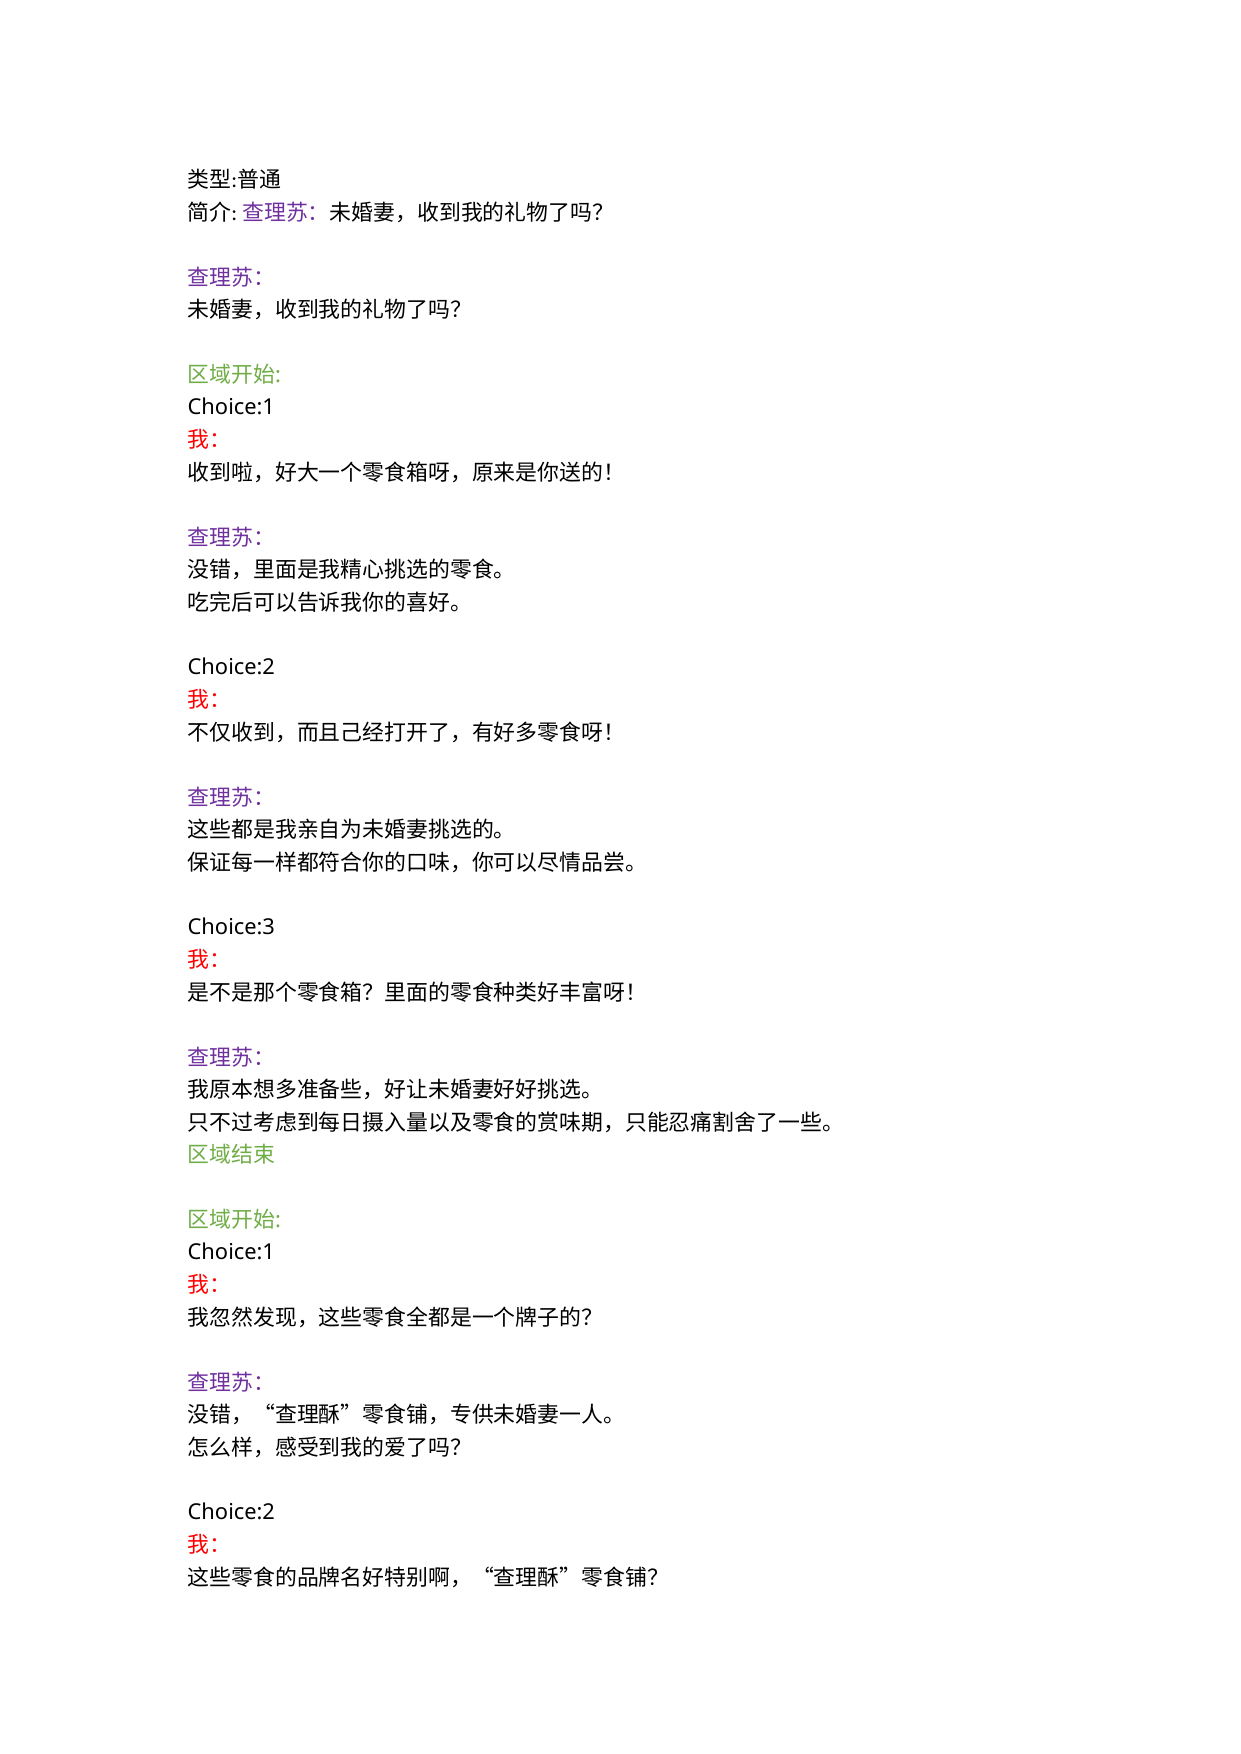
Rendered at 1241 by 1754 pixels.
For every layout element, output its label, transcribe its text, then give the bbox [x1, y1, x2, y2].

text 我忽然发现，这些零食全都是一个牌子的？ [187, 1299, 1053, 1332]
text 我： [187, 422, 1053, 454]
text 未婚妻，收到我的礼物了吗？ [187, 292, 1053, 324]
text 这些零食的品牌名好特别啊，“查理酥”零食铺？ [187, 1559, 1053, 1592]
text 保证每一样都符合你的口味，你可以尽情品尝。 [187, 844, 1053, 877]
text Choice:2 [187, 649, 1053, 682]
text 我： [187, 942, 1053, 974]
text 区域开始: [187, 357, 1053, 389]
text 区域开始: [187, 1202, 1053, 1234]
text Choice:1 [187, 1234, 1053, 1267]
text Choice:1 [187, 389, 1053, 422]
text 这些都是我亲自为未婚妻挑选的。 [187, 812, 1053, 844]
text 我： [187, 682, 1053, 714]
text 查理苏： [187, 519, 1053, 552]
text 简介: 查理苏：未婚妻，收到我的礼物了吗？ [187, 194, 1053, 227]
text Choice:2 [187, 1494, 1053, 1527]
text 收到啦，好大一个零食箱呀，原来是你送的！ [187, 454, 1053, 487]
text 我： [187, 1267, 1053, 1299]
text 查理苏： [187, 779, 1053, 812]
text 查理苏： [187, 1039, 1053, 1072]
text 没错，“查理酥”零食铺，专供未婚妻一人。 [187, 1397, 1053, 1429]
text Choice:3 [187, 909, 1053, 942]
text 区域结束 [187, 1137, 1053, 1169]
text 我： [187, 1527, 1053, 1559]
text 不仅收到，而且己经打开了，有好多零食呀！ [187, 714, 1053, 747]
text 怎么样，感受到我的爱了吗？ [187, 1429, 1053, 1462]
text 我原本想多准备些，好让未婚妻好好挑选。 [187, 1072, 1053, 1104]
text 只不过考虑到每日摄入量以及零食的赏味期，只能忍痛割舍了一些。 [187, 1104, 1053, 1137]
text 类型:普通 [187, 162, 1053, 194]
text 是不是那个零食箱？里面的零食种类好丰富呀！ [187, 974, 1053, 1007]
text 吃完后可以告诉我你的喜好。 [187, 584, 1053, 617]
text 查理苏： [187, 1364, 1053, 1397]
text 查理苏： [187, 259, 1053, 292]
text 没错，里面是我精心挑选的零食。 [187, 552, 1053, 584]
